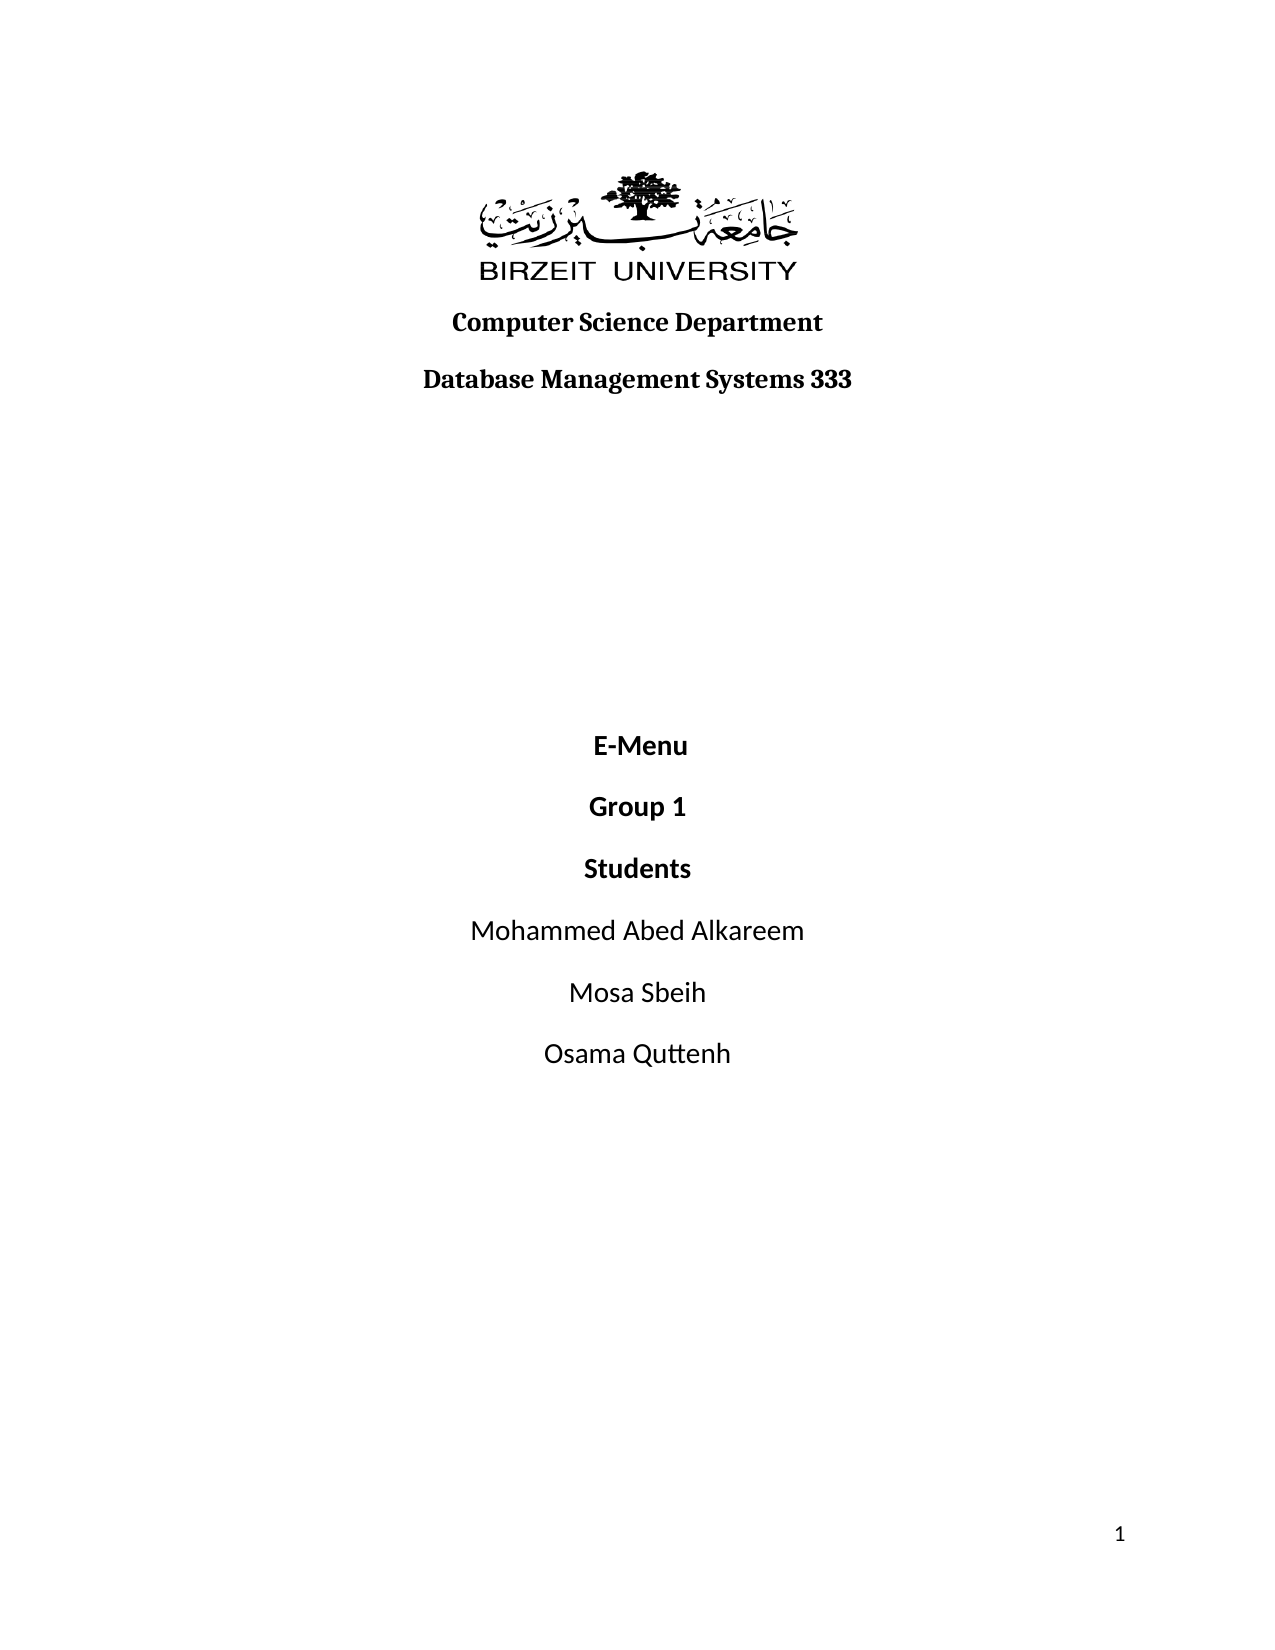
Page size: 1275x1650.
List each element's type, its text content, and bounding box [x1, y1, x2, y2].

text E-Menu [150, 727, 1125, 762]
text Group 1 [150, 788, 1125, 824]
text Students [150, 850, 1125, 886]
subtitle Database Management Systems 333 [150, 364, 1125, 395]
text Mosa Sbeih [150, 974, 1125, 1009]
subtitle Computer Science Department [150, 307, 1125, 339]
text Mohammed Abed Alkareem [150, 912, 1125, 948]
text Osama Quttenh [150, 1036, 1125, 1071]
